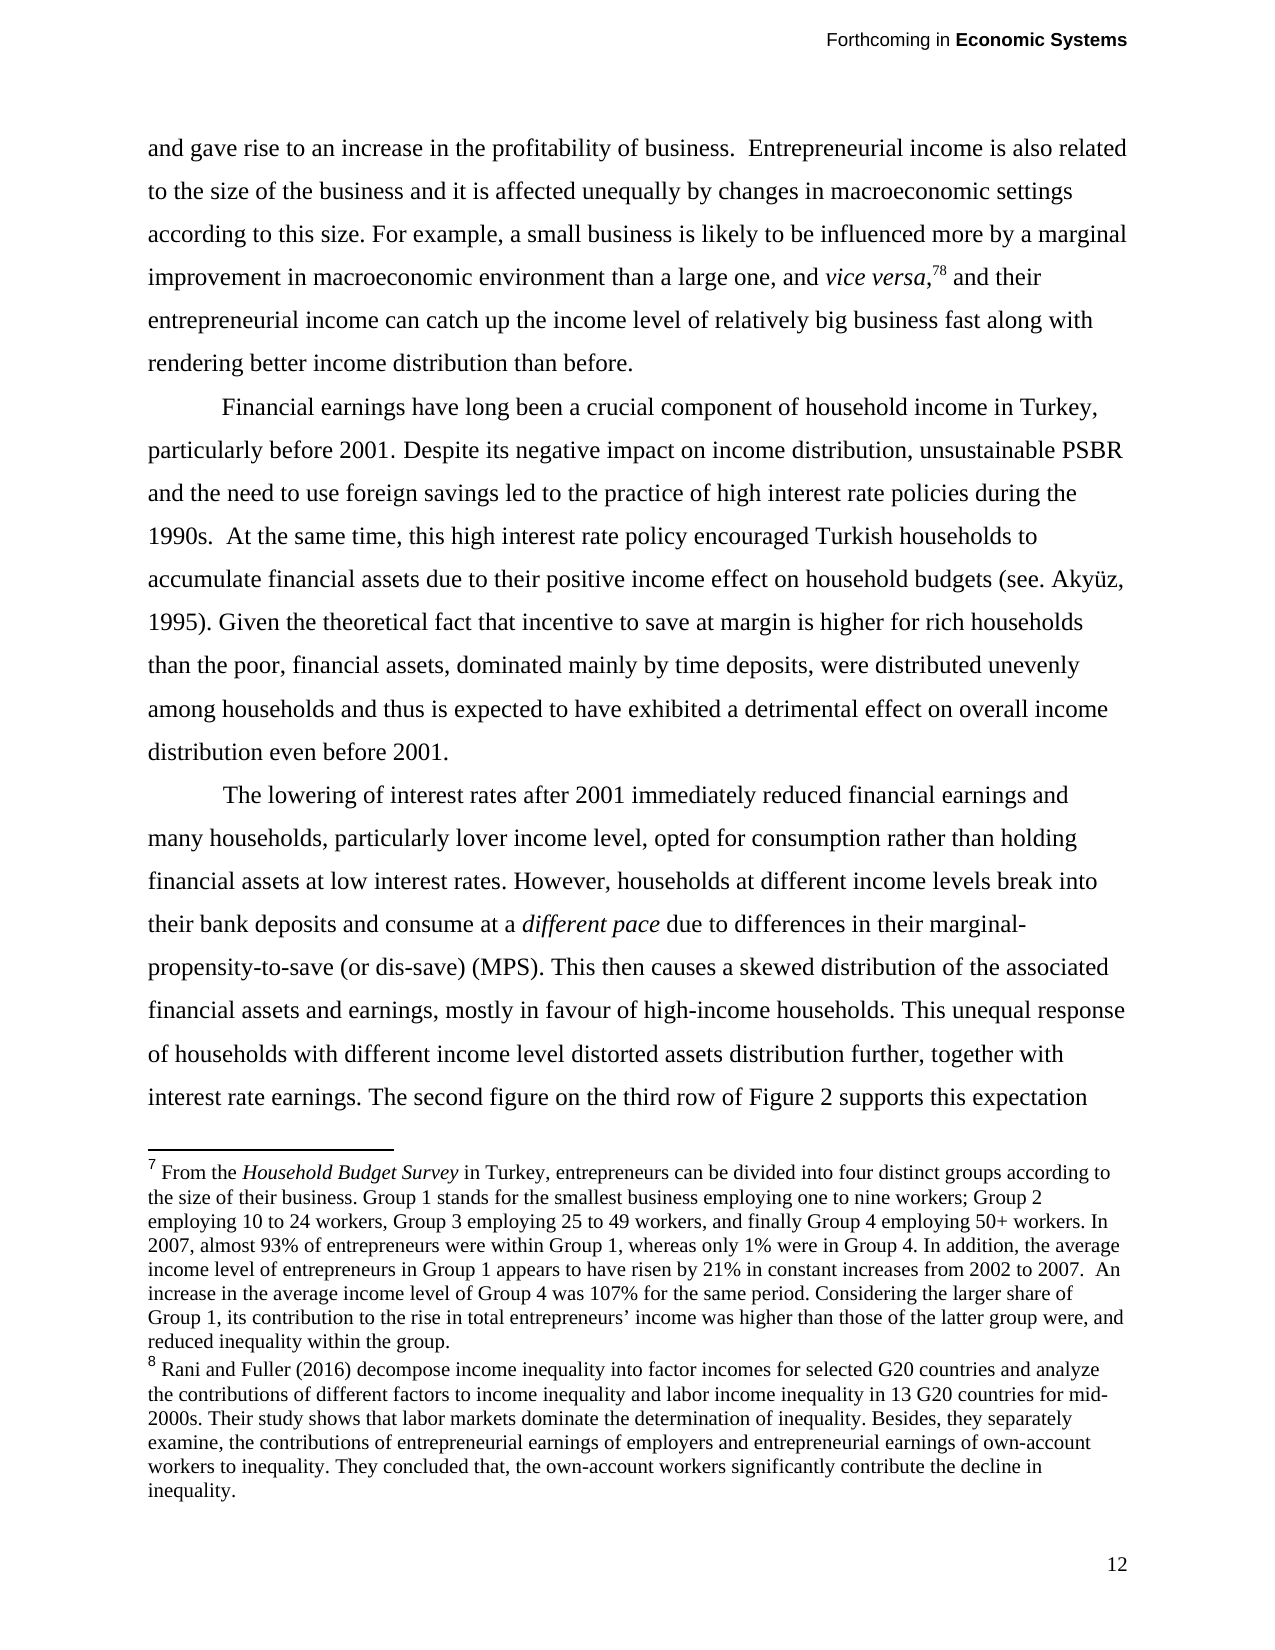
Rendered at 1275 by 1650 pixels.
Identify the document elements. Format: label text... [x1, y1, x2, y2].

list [148, 133, 1127, 377]
text Financial earnings have long been a crucial component of household income in Turkey, particularly before 2001. Despite its negative impact on income distribution, unsustainable PSBR and the need to use foreign savings led to the practice of high interest rate policies during the 1990s. At the same time, this high interest rate policy encouraged Turkish households to accumulate financial assets due to their positive income effect on household budgets (see. Akyüz, 1995). Given the theoretical fact that incentive to save at margin is higher for rich households than the poor, financial assets, dominated mainly by time deposits, were distributed unevenly among households and thus is expected to have exhibited a detrimental effect on overall income distribution even before 2001. [148, 392, 1127, 766]
list The lowering of interest rates after 2001 immediately reduced financial earnings and many households, particularly lover income level, opted for consumption rather than holding financial assets at low interest rates. However, households at different income levels break into their bank deposits and consume at a different pace due to differences in their marginal-propensity-to-save (or dis-save) (MPS). This then causes a skewed distribution of the associated financial assets and earnings, mostly in favour of high-income households. This unequal response of households with different income level distorted assets distribution further, together with interest rate earnings. The second figure on the third row of Figure 2 supports this expectation and shows a rise in the share of the holders of large bank deposits. It is also clear from this figure that the share of small deposits, which can be assumed to belong to relatively low-income households, underwent a decline from 2001 and throughout the 2002-2007 period. [148, 780, 1127, 1111]
